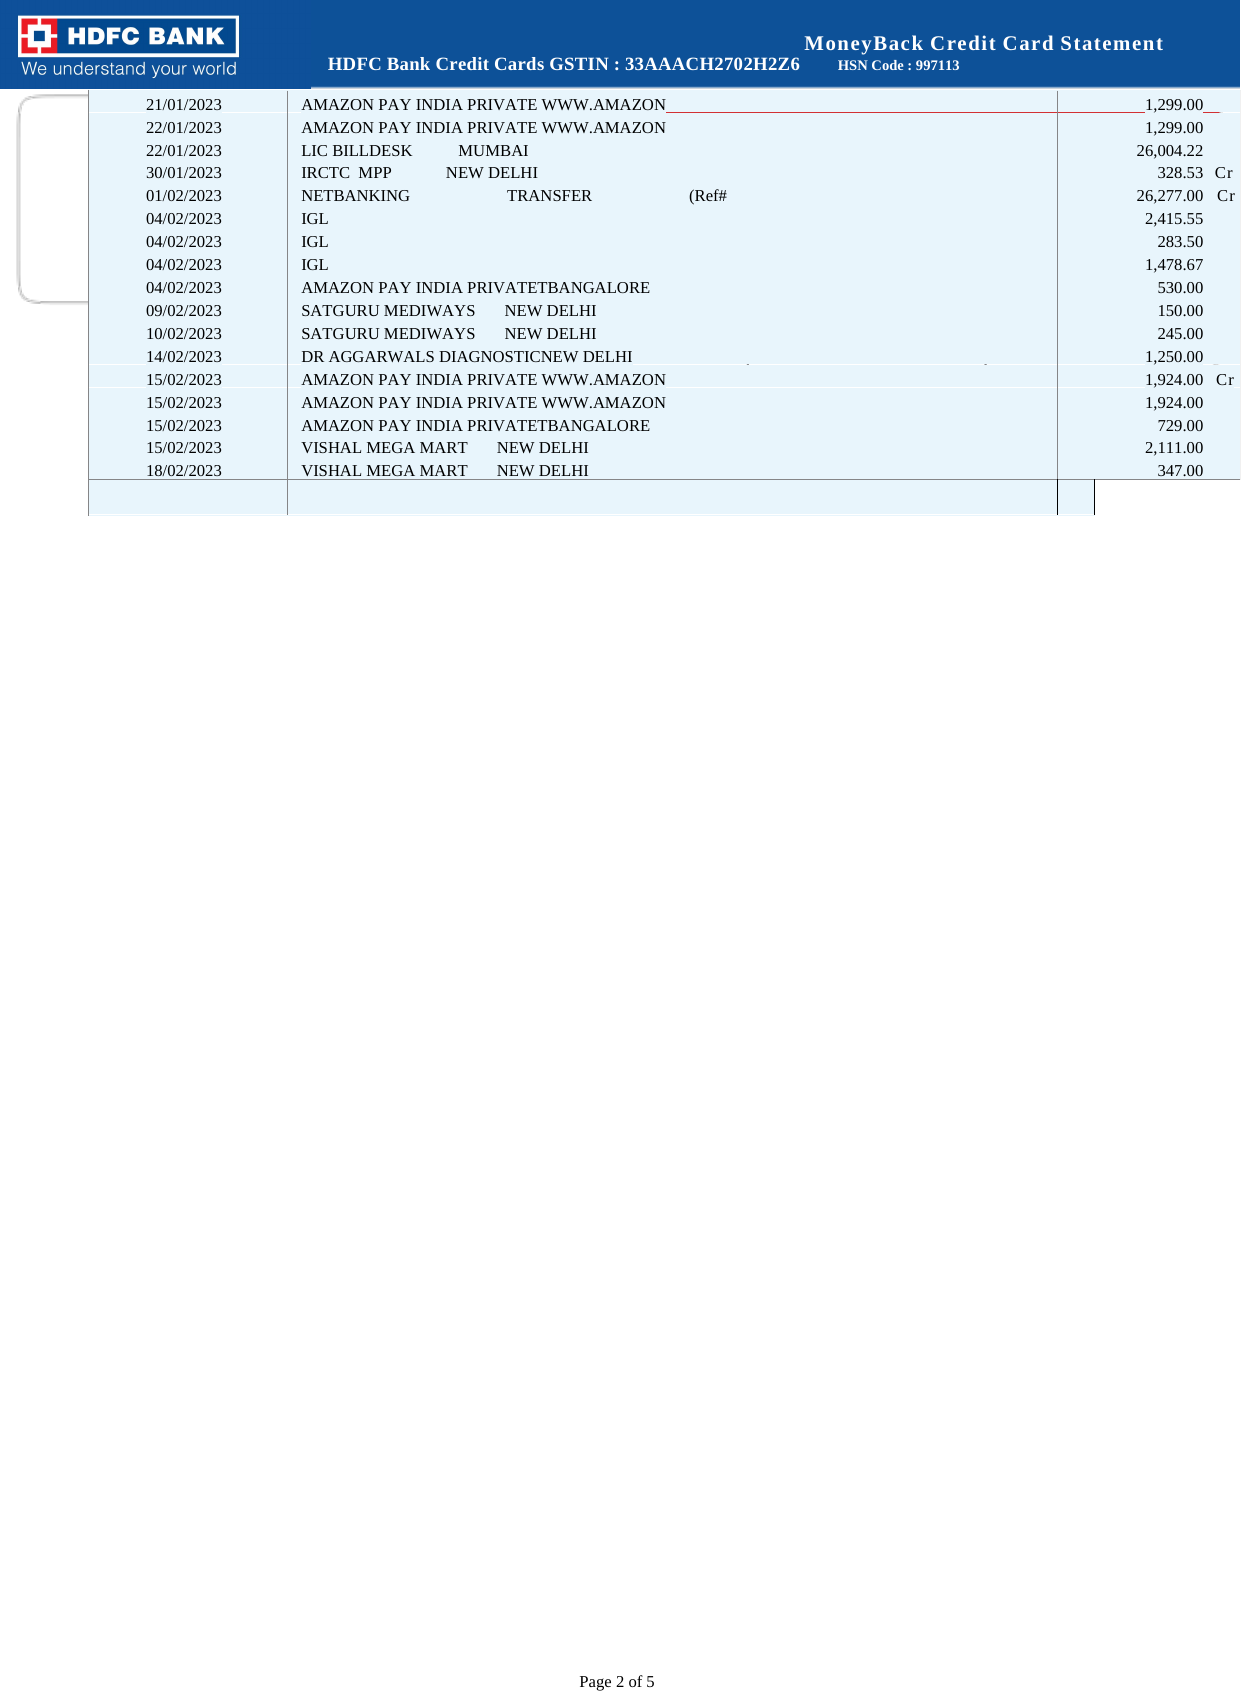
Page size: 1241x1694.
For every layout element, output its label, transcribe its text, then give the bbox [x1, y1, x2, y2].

table_cell [1058, 480, 1094, 514]
table_cell AMAZON PAY INDIA PRIVATE WWW.AMAZON [288, 366, 1057, 387]
table_cell 09/02/2023 [89, 297, 287, 319]
table_cell 04/02/2023 [89, 274, 287, 296]
table_cell 2,111.00 [1058, 434, 1240, 456]
table_cell [288, 480, 1057, 514]
table_cell 15/02/2023 [89, 366, 287, 387]
table_cell 729.00 [1058, 411, 1240, 433]
table_cell 328.53 Cr [1058, 159, 1240, 181]
table_cell 1,478.67 [1058, 251, 1240, 273]
table_cell 347.00 [1058, 457, 1240, 479]
table_cell 10/02/2023 [89, 320, 287, 342]
table_cell 18/02/2023 [89, 457, 287, 479]
table_cell 01/02/2023 [89, 182, 287, 204]
table_cell 26,277.00 Cr [1058, 182, 1240, 204]
table_cell 04/02/2023 [89, 205, 287, 227]
table_cell 04/02/2023 [89, 251, 287, 273]
table_cell IGL MUMBAI [288, 251, 1057, 273]
table_cell 21/01/2023 [89, 91, 287, 112]
table_cell SATGURU MEDIWAYS NEW DELHI [288, 297, 1057, 319]
table_cell AMAZON PAY INDIA PRIVATETBANGALORE [288, 411, 1057, 433]
table_cell AMAZON PAY INDIA PRIVATE WWW.AMAZON [288, 91, 1057, 112]
table_cell IRCTC MPP NEW DELHI [288, 159, 1057, 181]
table_cell AMAZON PAY INDIA PRIVATETBANGALORE [288, 274, 1057, 296]
table_cell LIC BILLDESK MUMBAI [288, 136, 1057, 158]
table_cell IGL MUMBAI [288, 205, 1057, 227]
picture [0, 0, 1240, 374]
table_cell 14/02/2023 [89, 343, 287, 364]
table_cell SATGURU MEDIWAYS NEW DELHI [288, 320, 1057, 342]
table_cell DR AGGARWALS DIAGNOSTICNEW DELHI [288, 343, 1057, 364]
table_cell VISHAL MEGA MART NEW DELHI [288, 457, 1057, 479]
table_cell 22/01/2023 [89, 114, 287, 135]
table_cell 1,924.00 [1058, 389, 1240, 410]
table_cell 2,415.55 [1058, 205, 1240, 227]
table_cell 1,924.00 Cr [1058, 366, 1240, 387]
table_cell 30/01/2023 [89, 159, 287, 181]
table_cell 22/01/2023 [89, 136, 287, 158]
table_cell VISHAL MEGA MART NEW DELHI [288, 434, 1057, 456]
table_cell 15/02/2023 [89, 389, 287, 410]
table_cell 150.00 [1058, 297, 1240, 319]
table_cell [89, 480, 287, 514]
table_cell AMAZON PAY INDIA PRIVATE WWW.AMAZON [288, 114, 1057, 135]
table_cell 04/02/2023 [89, 228, 287, 250]
table_cell 1,299.00 [1058, 91, 1240, 112]
table_cell 15/02/2023 [89, 411, 287, 433]
table_cell NETBANKING TRANSFER (Ref# 00000000000201012204982) [288, 182, 1057, 204]
table_cell AMAZON PAY INDIA PRIVATE WWW.AMAZON [288, 389, 1057, 410]
table_cell 26,004.22 [1058, 136, 1240, 158]
table_cell 1,250.00 [1058, 343, 1240, 364]
table_cell 283.50 [1058, 228, 1240, 250]
table_cell 530.00 [1058, 274, 1240, 296]
table_cell IGL MUMBAI [288, 228, 1057, 250]
table_cell 245.00 [1058, 320, 1240, 342]
table_cell 1,299.00 [1058, 114, 1240, 135]
table_cell 15/02/2023 [89, 434, 287, 456]
